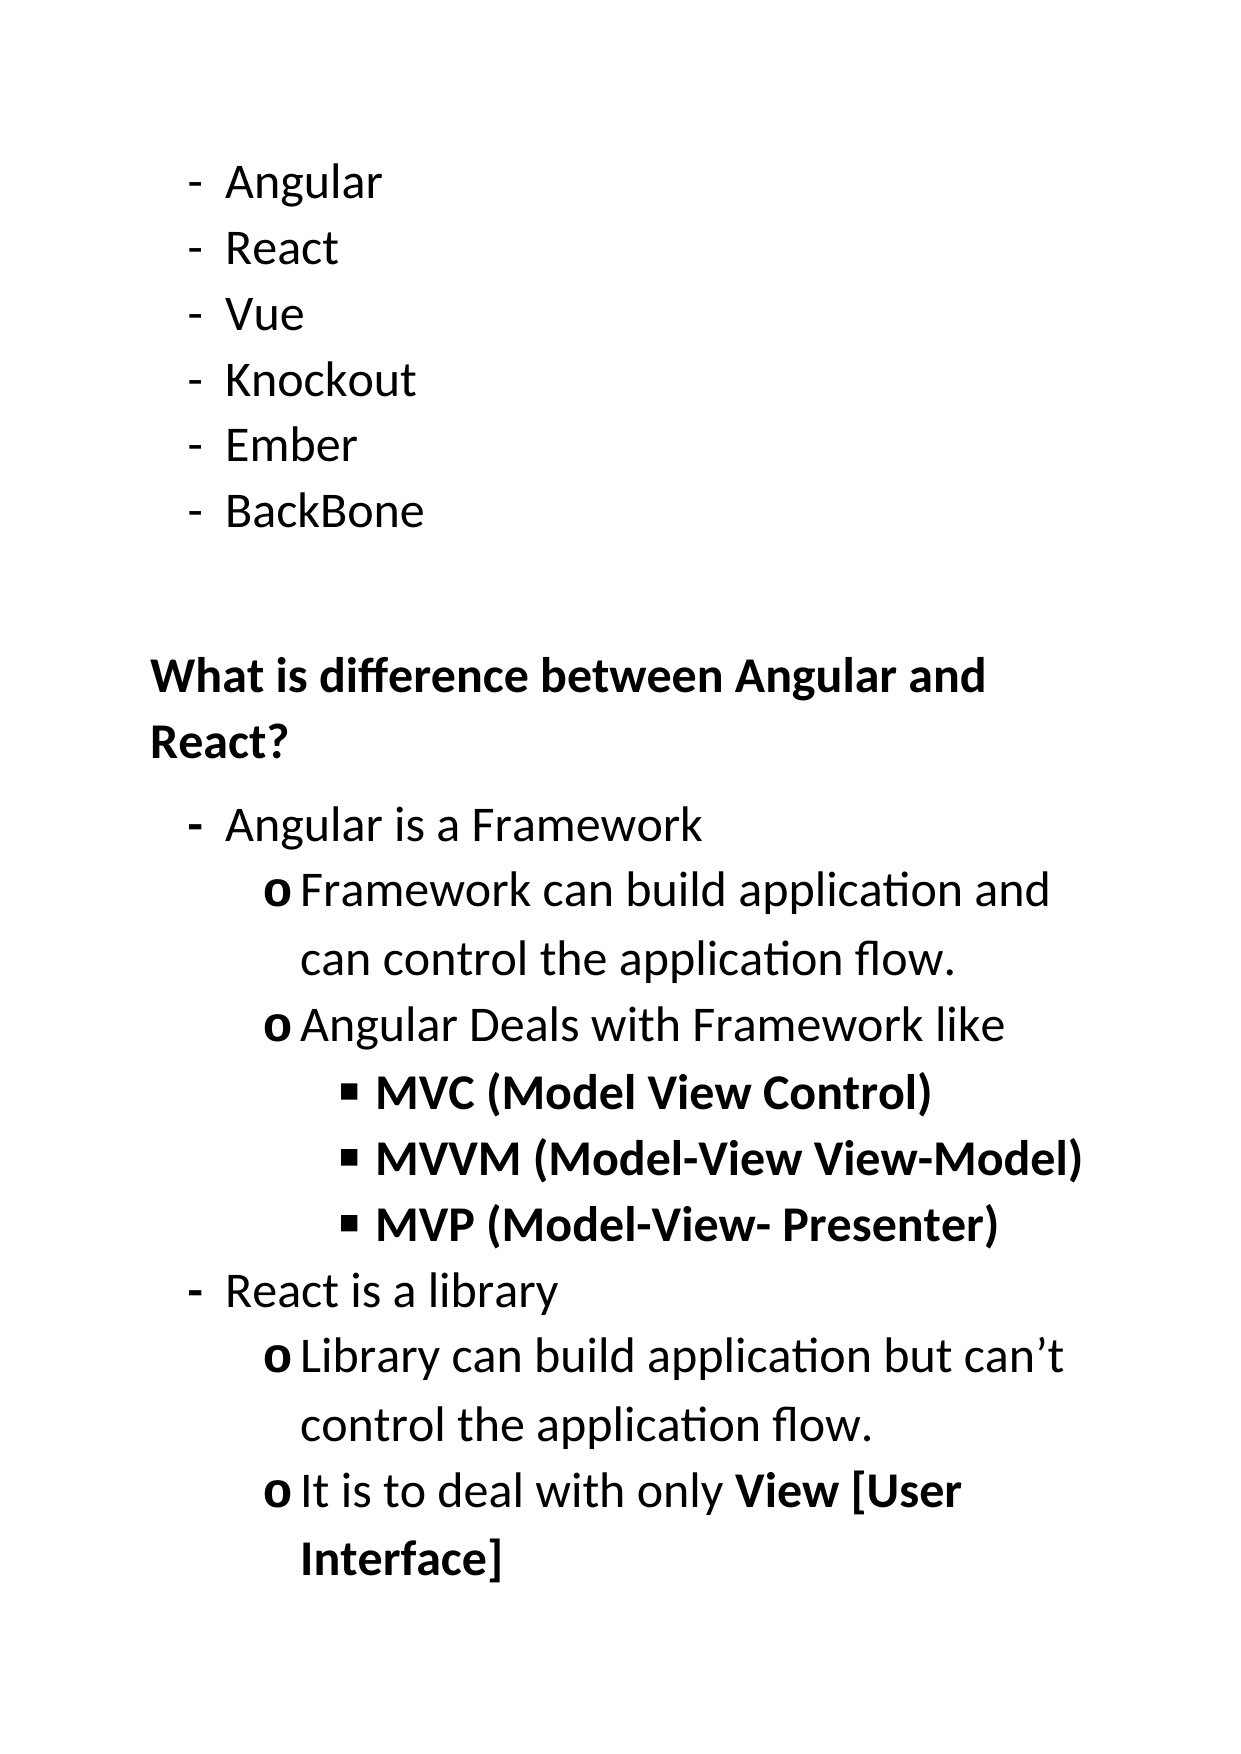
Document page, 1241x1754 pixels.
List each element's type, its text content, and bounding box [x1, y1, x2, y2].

list It is to deal with only View [User Interface] [262, 1458, 1090, 1588]
list React [187, 216, 1090, 277]
list Angular Deals with Framework like [262, 992, 1090, 1056]
list Ember [187, 413, 1090, 474]
list Framework can build application and can control the application flow. [262, 858, 1090, 988]
list BackBone [187, 479, 1090, 540]
list Vue [187, 282, 1090, 343]
list Library can build application but can’t control the application flow. [262, 1324, 1090, 1454]
list MVVM (Model-View View-Model) [337, 1127, 1090, 1188]
text What is difference between Angular and React? [150, 644, 1090, 771]
list React is a library [187, 1258, 1090, 1319]
list Angular [187, 150, 1090, 211]
list MVP (Model-View- Presenter) [337, 1193, 1090, 1254]
list MVC (Model View Control) [337, 1061, 1090, 1122]
list Knockout [187, 347, 1090, 408]
list Angular is a Framework [187, 792, 1090, 853]
